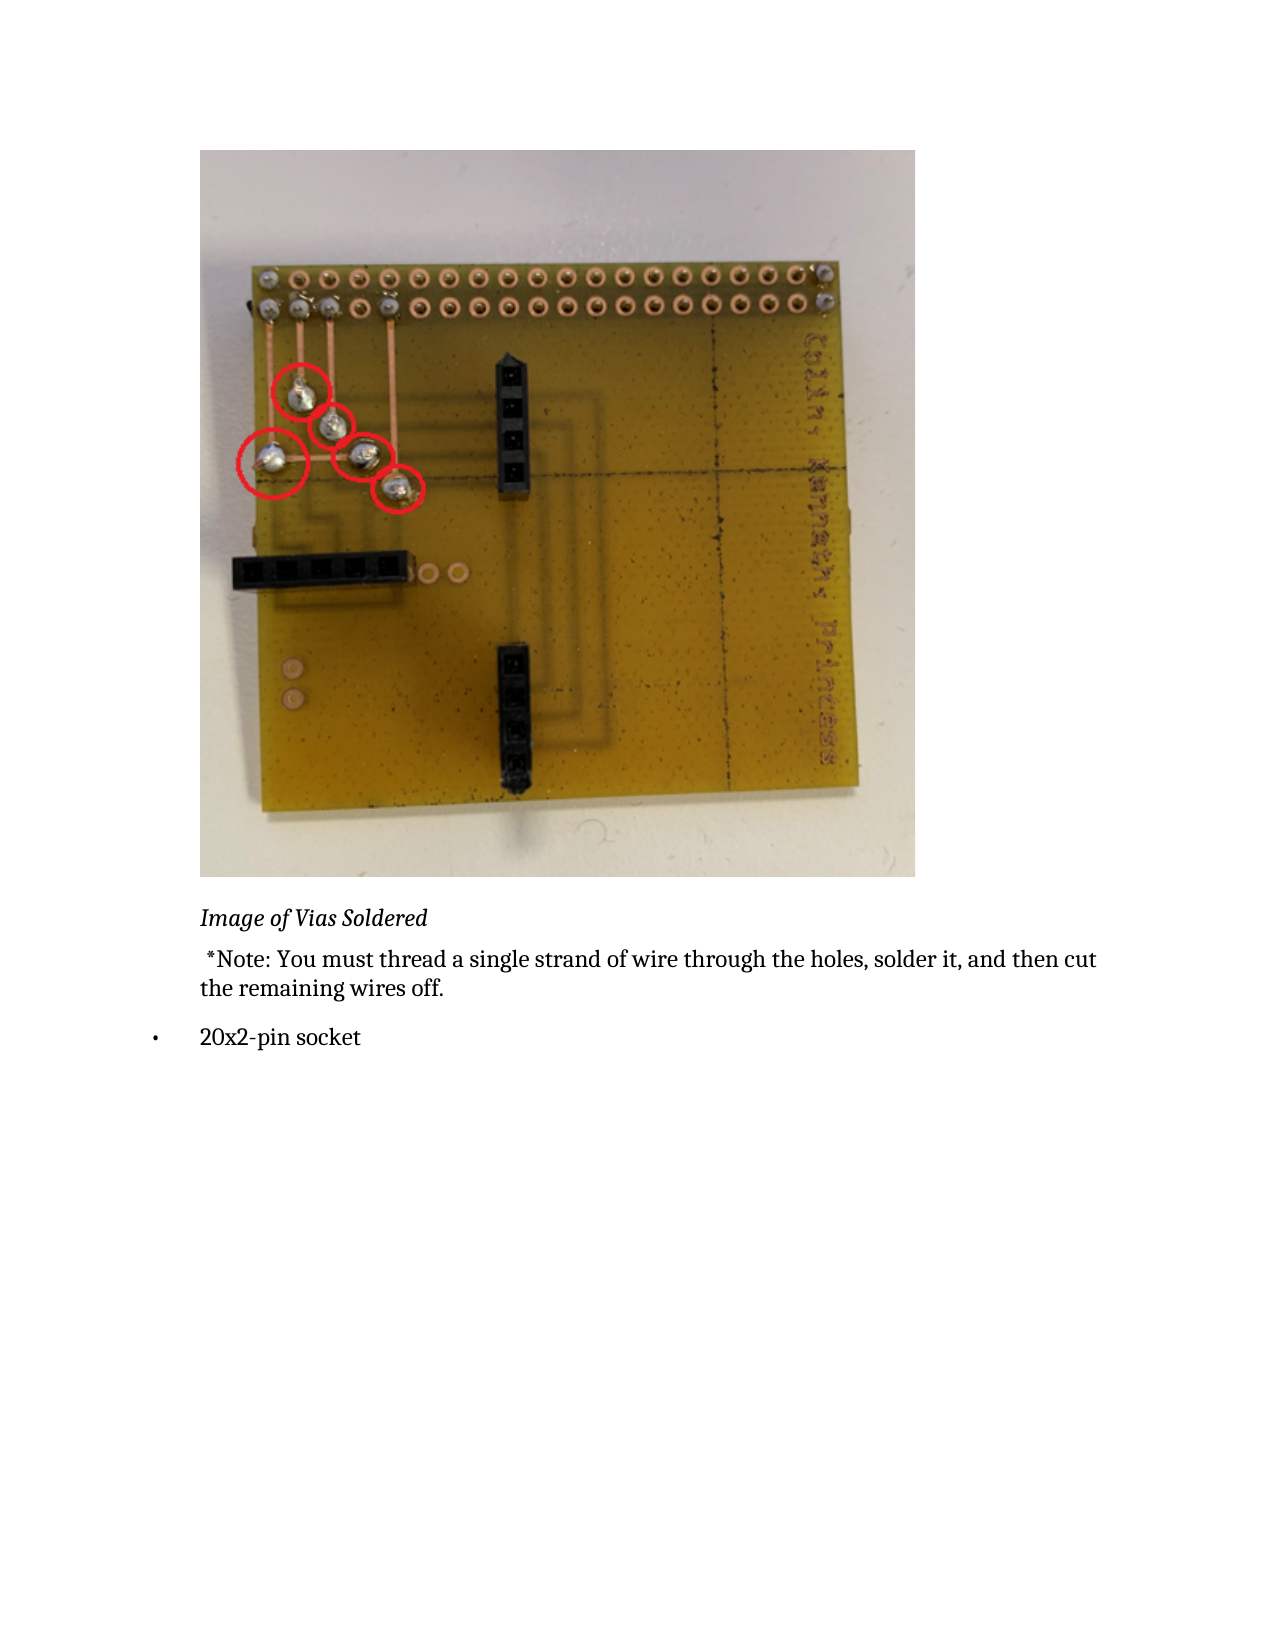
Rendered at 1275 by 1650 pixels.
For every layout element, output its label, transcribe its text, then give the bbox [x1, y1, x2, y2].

list 20x2-pin socket [150, 1023, 1125, 1052]
picture [200, 150, 916, 877]
list Image of Vias Soldered [150, 903, 1125, 932]
list *Note: You must thread a single strand of wire through the holes, solder it, and then cut the remaining wires off. [150, 945, 1125, 1002]
